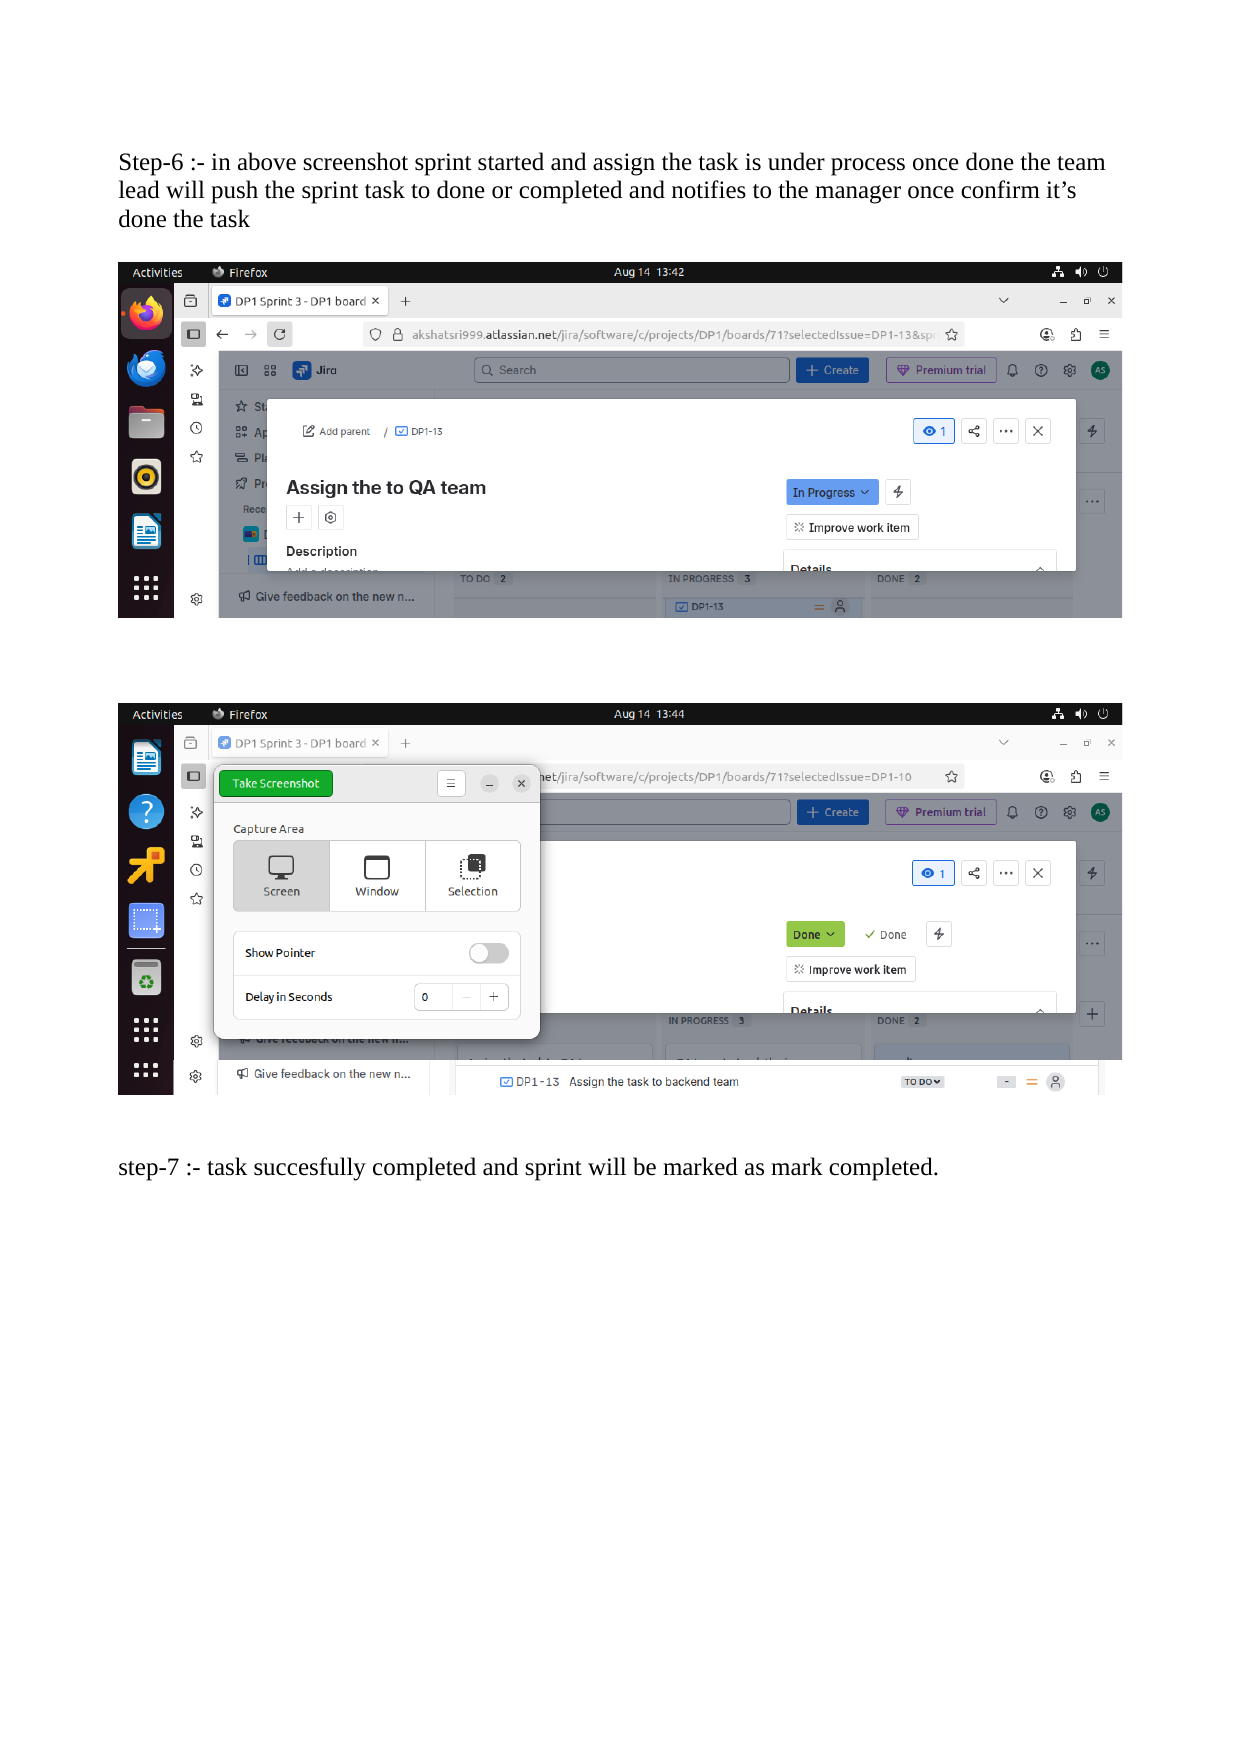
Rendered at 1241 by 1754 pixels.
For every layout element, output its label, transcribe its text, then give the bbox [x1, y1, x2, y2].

picture [118, 262, 1123, 618]
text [118, 118, 1122, 233]
picture [118, 703, 1123, 1095]
text step-7 :- task succesfully completed and sprint will be marked as mark completed. [118, 1095, 1122, 1238]
